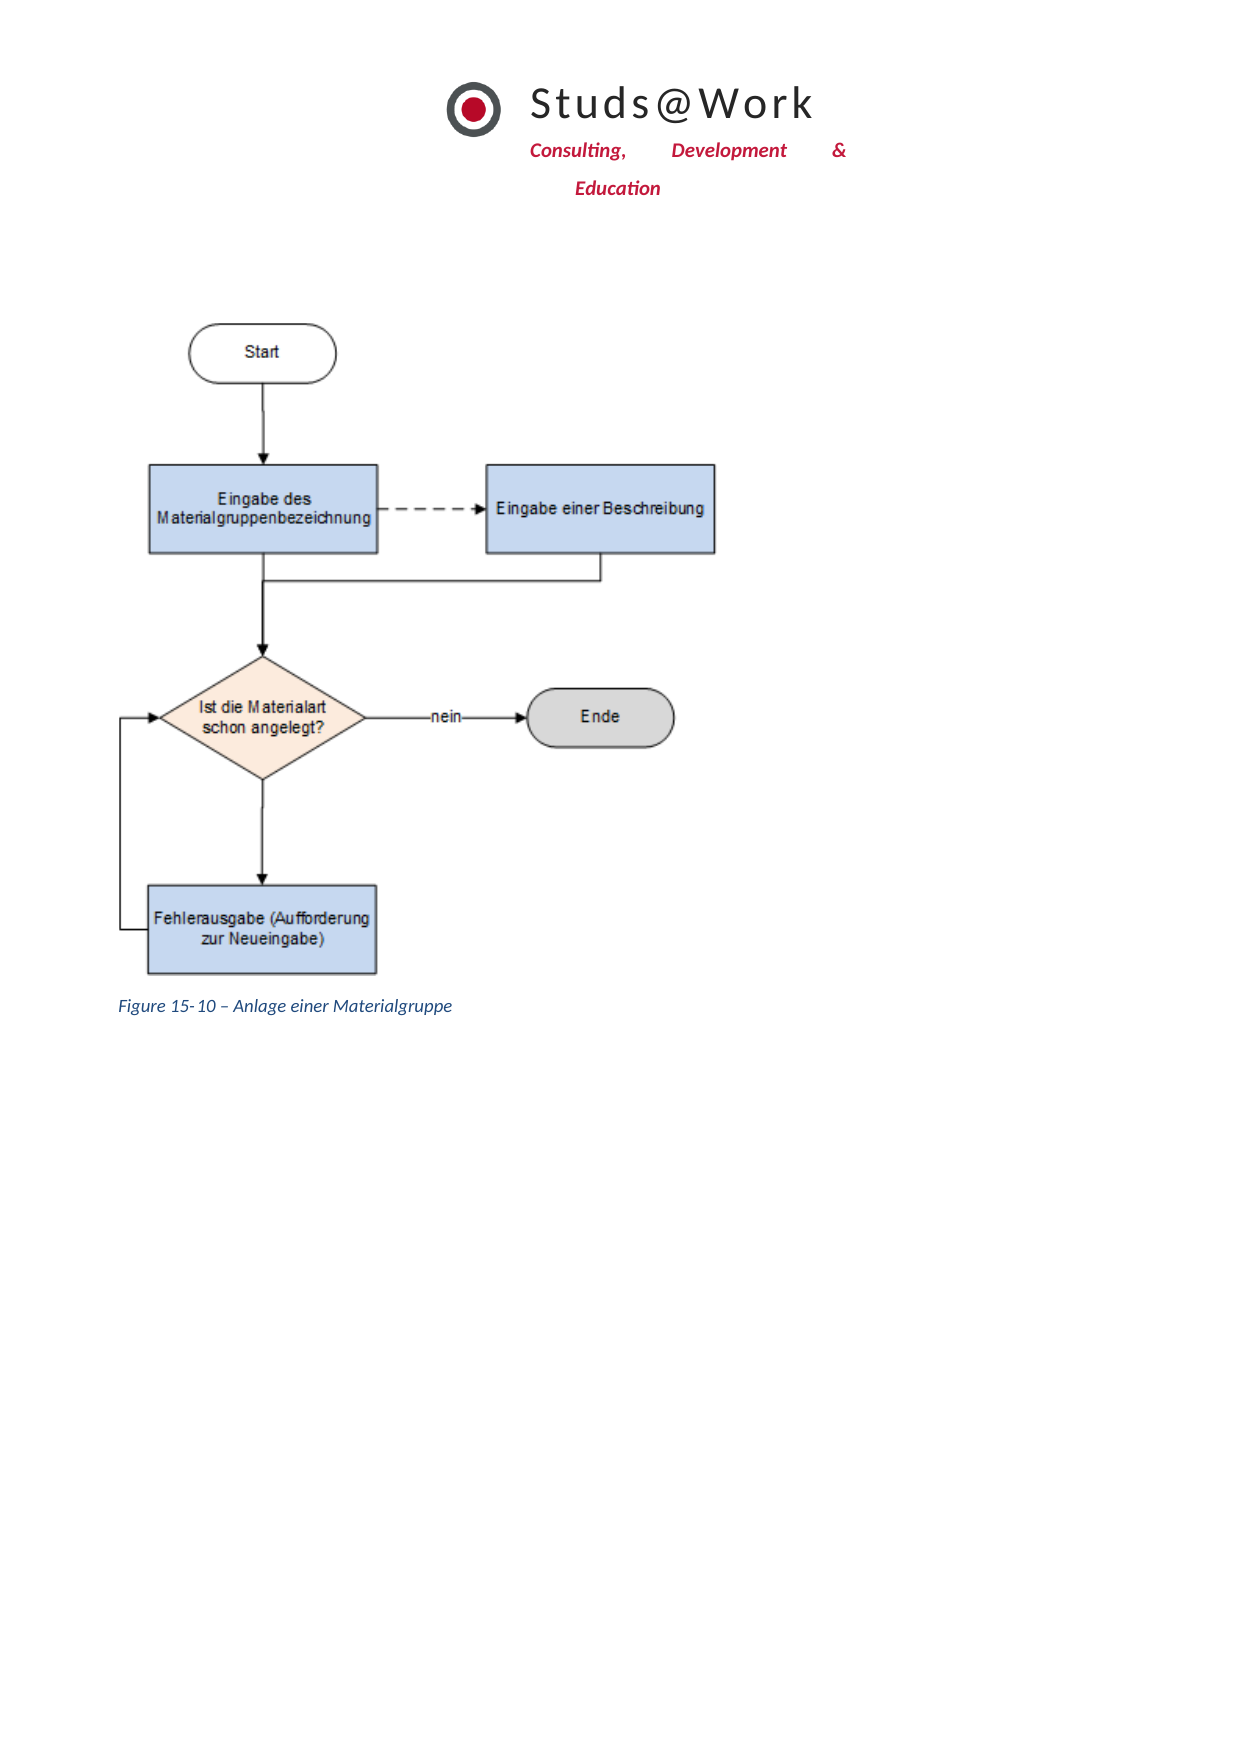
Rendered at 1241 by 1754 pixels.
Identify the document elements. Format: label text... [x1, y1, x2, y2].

picture [435, 73, 508, 145]
text Figure 15-10 – Anlage einer Materialgruppe [118, 994, 1166, 1017]
picture [118, 322, 717, 976]
